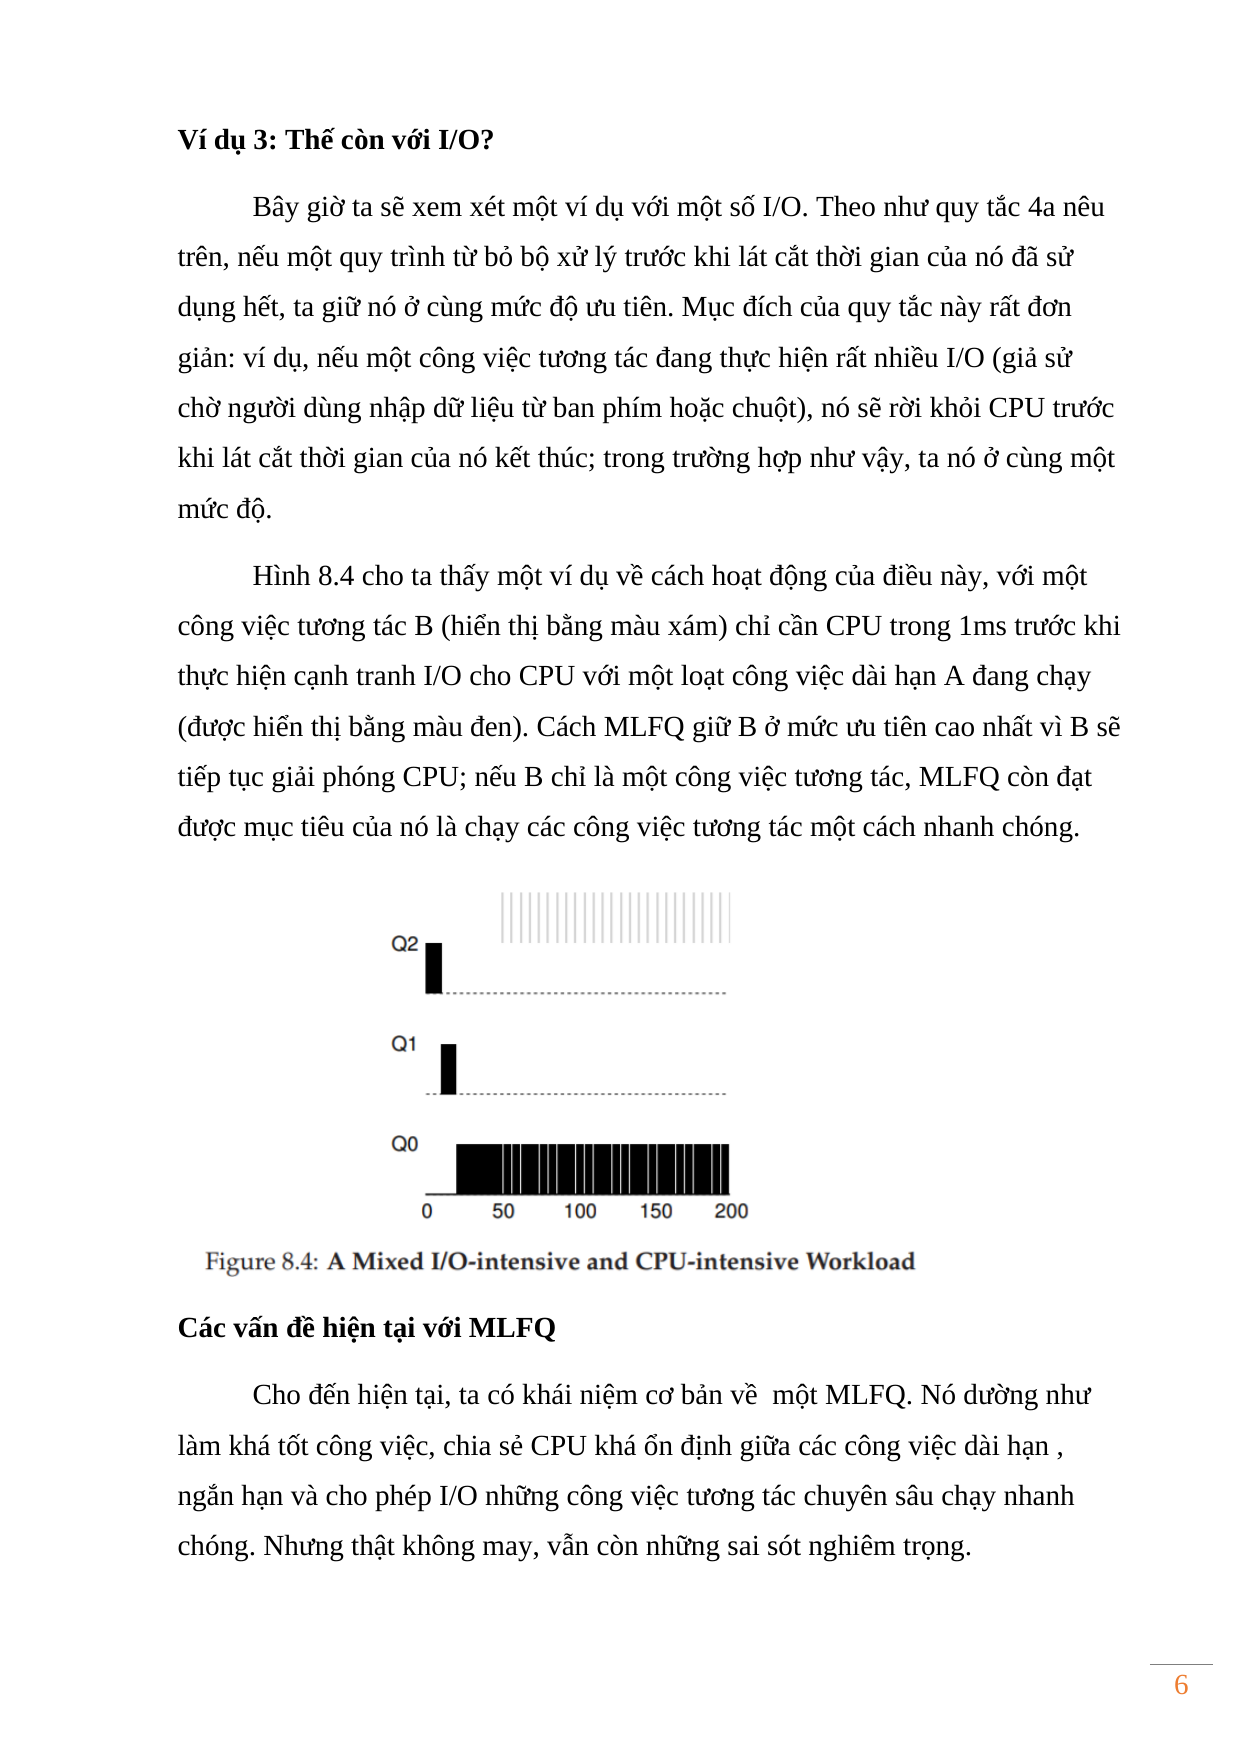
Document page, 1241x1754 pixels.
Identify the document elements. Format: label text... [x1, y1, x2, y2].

picture [177, 876, 951, 1277]
text Hình 8.4 cho ta thấy một ví dụ về cách hoạt động của điều này, với một công việc tương tác B (hiển thị bằng màu xám) chỉ cần CPU trong 1ms trước khi thực hiện cạnh tranh I/O cho CPU với một loạt công việc dài hạn A đang chạy (được hiển thị bằng màu đen). Cách MLFQ giữ B ở mức ưu tiên cao nhất vì B sẽ tiếp tục giải phóng CPU; nếu B chỉ là một công việc tương tác, MLFQ còn đạt được mục tiêu của nó là chạy các công việc tương tác một cách nhanh chóng. [177, 558, 1122, 843]
text Ví dụ 3: Thế còn với I/O? [177, 122, 1122, 155]
text Bây giờ ta sẽ xem xét một ví dụ với một số I/O. Theo như quy tắc 4a nêu trên, nếu một quy trình từ bỏ bộ xử lý trước khi lát cắt thời gian của nó đã sử dụng hết, ta giữ nó ở cùng mức độ ưu tiên. Mục đích của quy tắc này rất đơn giản: ví dụ, nếu một công việc tương tác đang thực hiện rất nhiều I/O (giả sử chờ người dùng nhập dữ liệu từ ban phím hoặc chuột), nó sẽ rời khỏi CPU trước khi lát cắt thời gian của nó kết thúc; trong trường hợp như vậy, ta nó ở cùng một mức độ. [177, 189, 1122, 524]
text Cho đến hiện tại, ta có khái niệm cơ bản về một MLFQ. Nó dường như làm khá tốt công việc, chia sẻ CPU khá ổn định giữa các công việc dài hạn , ngắn hạn và cho phép I/O những công việc tương tác chuyên sâu chạy nhanh chóng. Nhưng thật không may, vẫn còn những sai sót nghiêm trọng. [177, 1377, 1122, 1562]
text Các vấn đề hiện tại với MLFQ [177, 1311, 1122, 1344]
